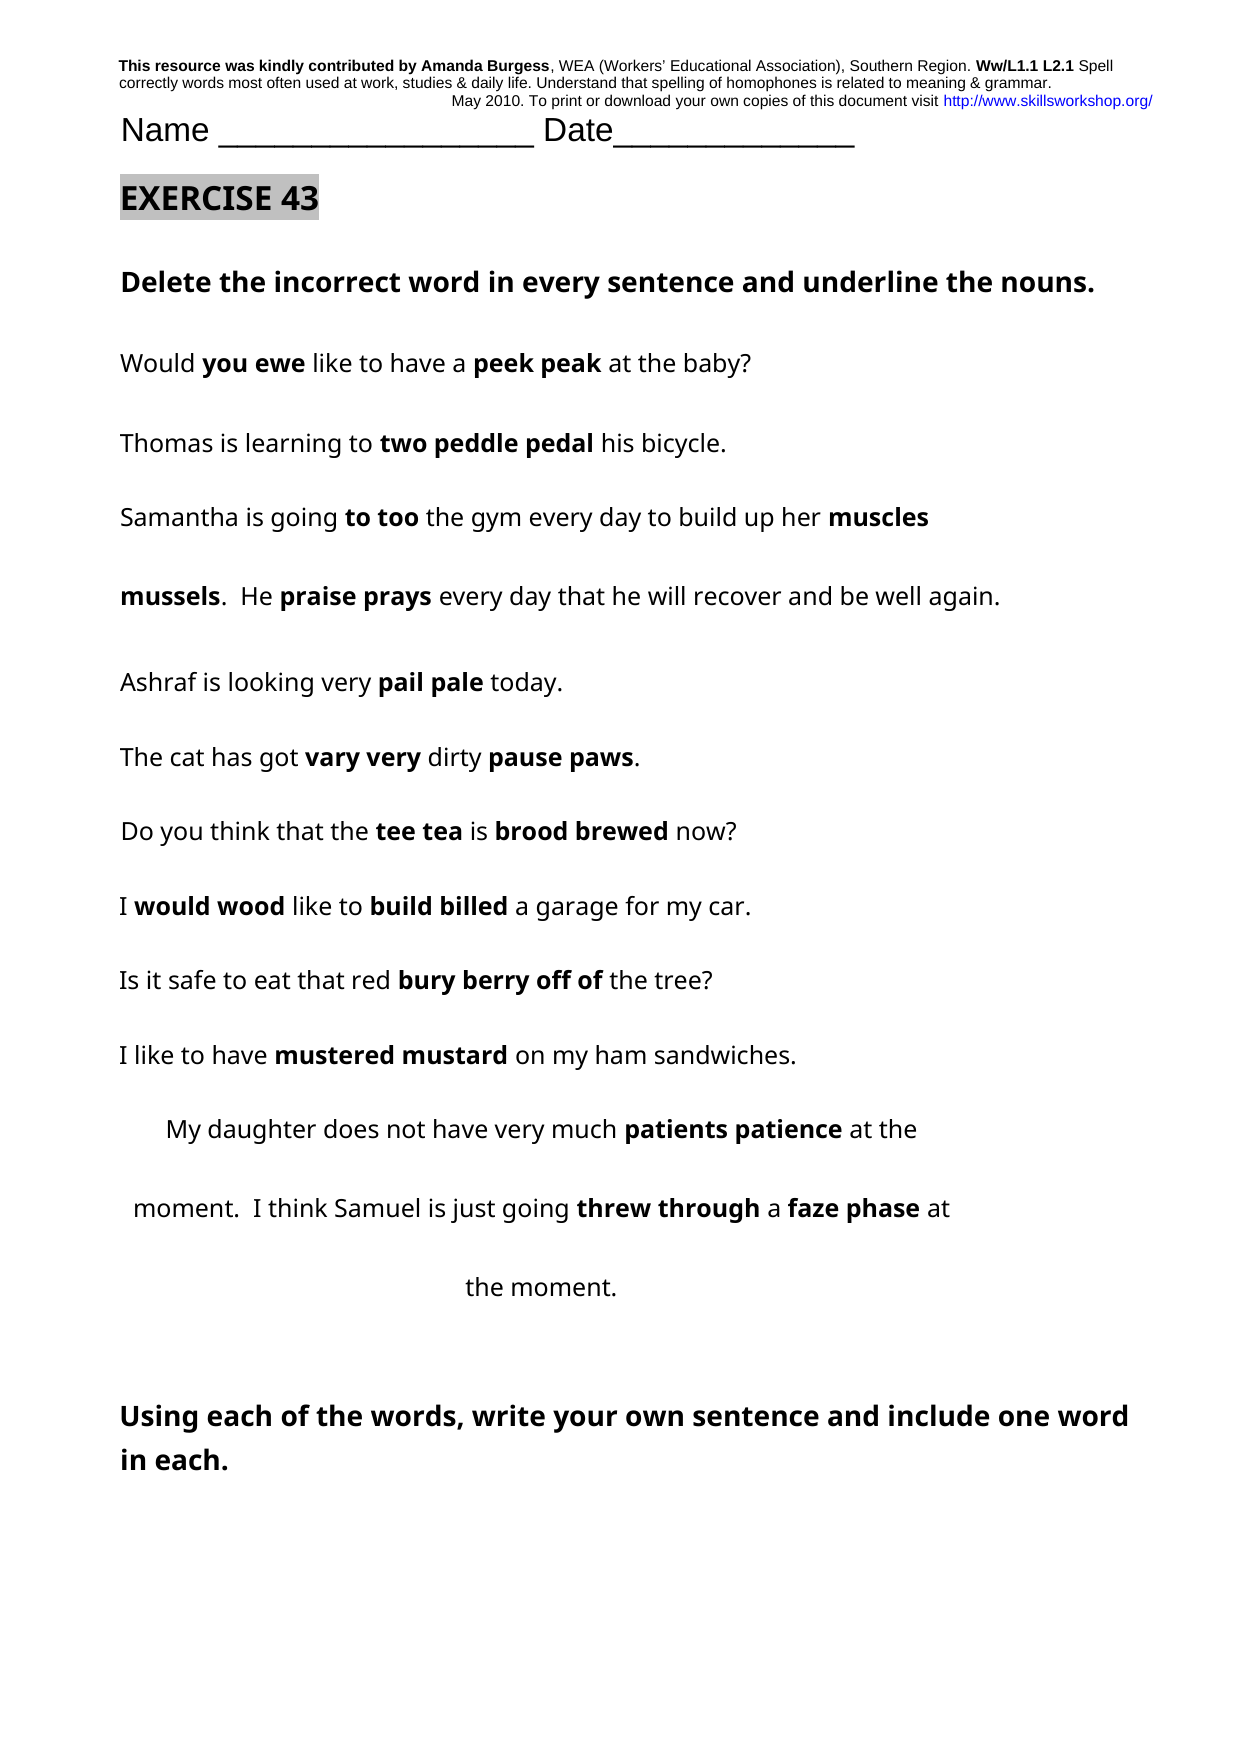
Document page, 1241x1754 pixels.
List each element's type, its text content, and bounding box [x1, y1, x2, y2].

text I would wood like to build billed a garage for my car. [119, 888, 1160, 922]
text Samantha is going to too the gym every day to build up her muscles mussels. He praise prays every day that he will recover and be well again. [120, 500, 1012, 613]
text This resource was kindly contributed by Amanda Burgess, WEA (Workers’ Educational Association), Southern Region. Ww/L1.1 L2.1 Spell correctly words most often used at work, studies & daily life. Understand that spelling of homophones is related to meaning & grammar. [118, 58, 1161, 92]
text I like to have mustered mustard on my ham sandwiches. [119, 1037, 1160, 1071]
text Is it safe to eat that red bury berry off of the tree? [119, 963, 1160, 997]
text May 2010. To print or download your own copies of this document visit http://www.skillsworkshop.org/ [118, 92, 1152, 110]
text Using each of the words, write your own sentence and include one word in each. [119, 1396, 1155, 1479]
text Delete the incorrect word in every sentence and underline the nouns. Would you ewe like to have a peek peak at the baby? [120, 262, 1122, 379]
text Name _________________ Date_____________ EXERCISE 43 [119, 110, 918, 220]
text Do you think that the tee tea is brood brewed now? [120, 814, 1160, 848]
text The cat has got vary very dirty pause paws. [119, 739, 1160, 773]
text Ashraf is looking very pail pale today. [120, 665, 1160, 699]
text My daughter does not have very much patients patience at the moment. I think Samuel is just going threw through a faze phase at the moment. [119, 1112, 964, 1303]
text Thomas is learning to two peddle pedal his bicycle. [119, 425, 1160, 459]
